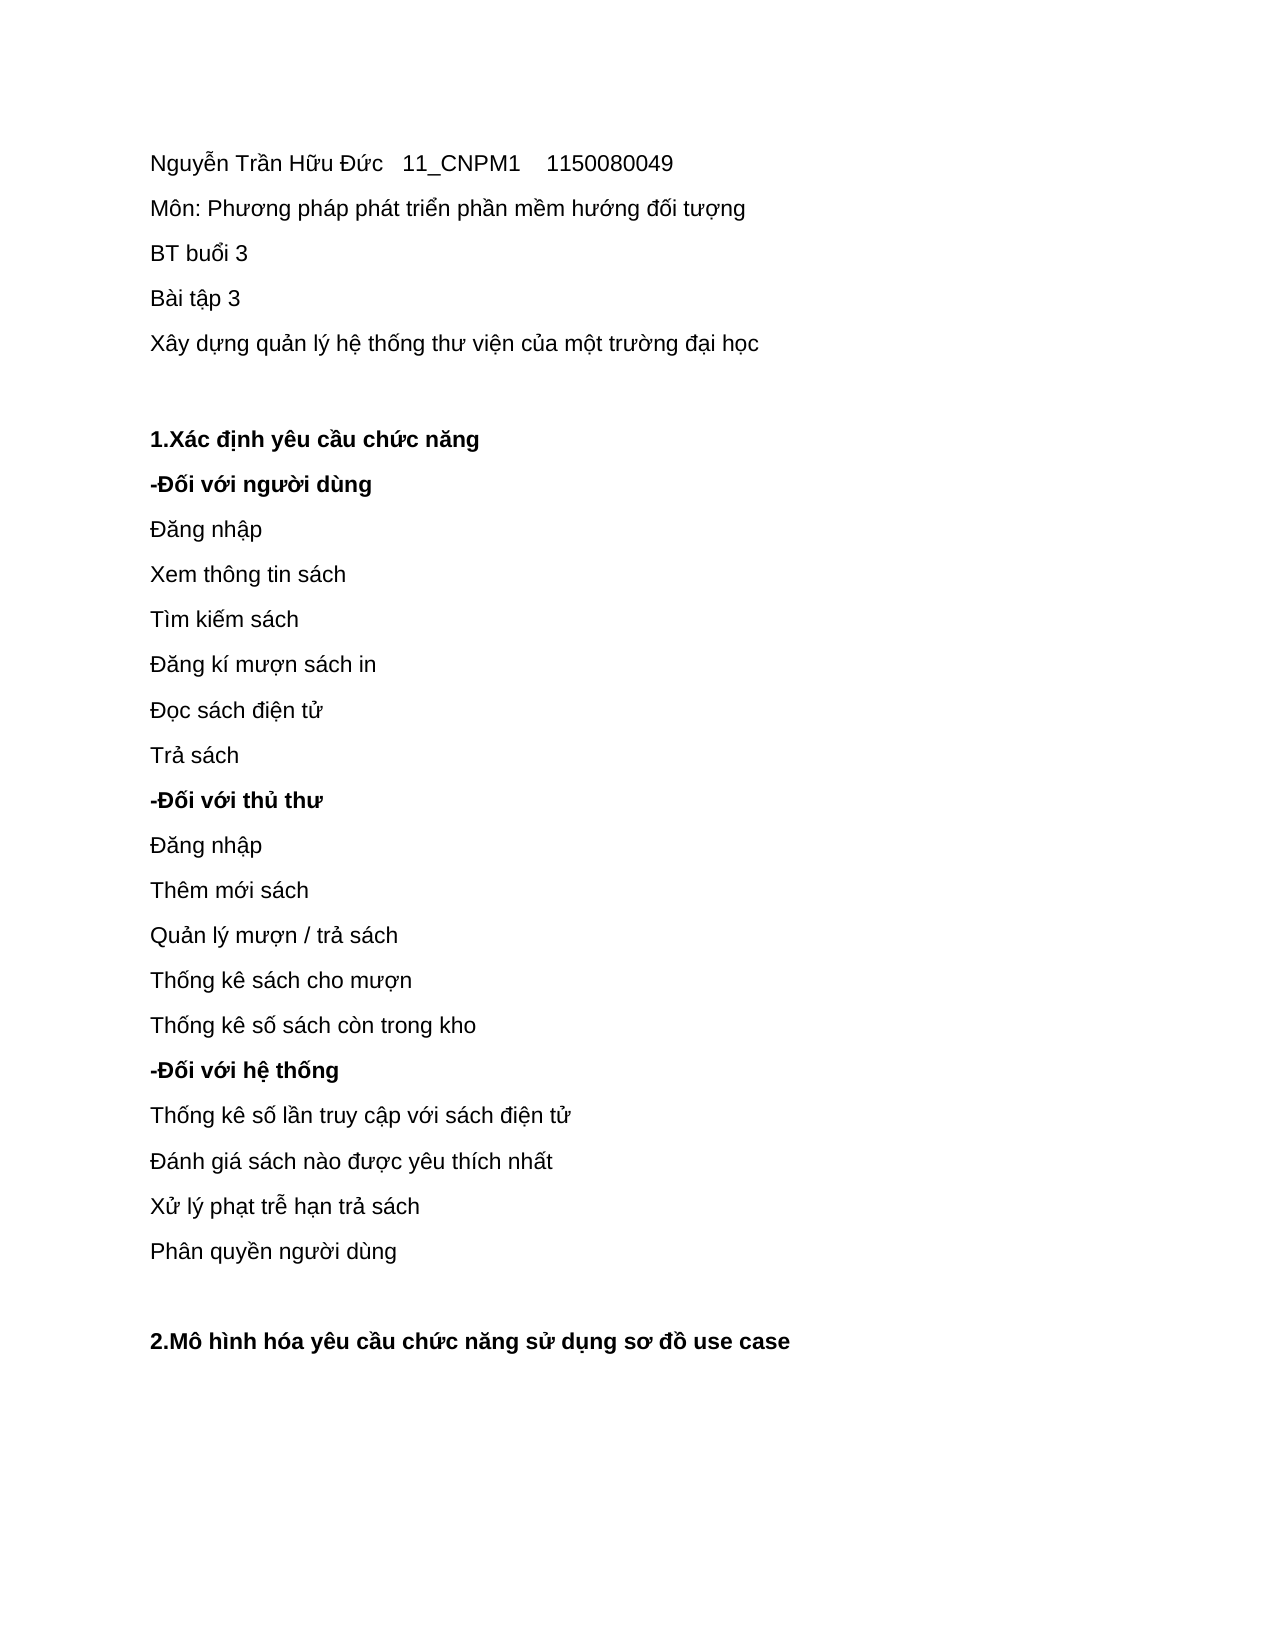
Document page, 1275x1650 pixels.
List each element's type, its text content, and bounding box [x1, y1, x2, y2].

text Trả sách [150, 742, 1125, 768]
text Tìm kiếm sách [150, 606, 1125, 633]
text Bài tập 3 [150, 285, 1125, 312]
text Đăng kí mượn sách in [150, 651, 1125, 678]
text Thống kê sách cho mượn [150, 967, 1125, 993]
text Thống kê số sách còn trong kho [150, 1012, 1125, 1039]
text -Đối với hệ thống [150, 1057, 1125, 1084]
text Môn: Phương pháp phát triển phần mềm hướng đối tượng [150, 195, 1125, 221]
text Thêm mới sách [150, 877, 1125, 903]
text Phân quyền người dùng [150, 1238, 1125, 1264]
text Đăng nhập [150, 832, 1125, 858]
text 1.Xác định yêu cầu chức năng [150, 426, 1125, 452]
text BT buổi 3 [150, 240, 1125, 267]
text 2.Mô hình hóa yêu cầu chức năng sử dụng sơ đồ use case [150, 1328, 1125, 1354]
text Đăng nhập [150, 516, 1125, 542]
text Đọc sách điện tử [150, 697, 1125, 723]
text -Đối với thủ thư [150, 787, 1125, 813]
text Xử lý phạt trễ hạn trả sách [150, 1193, 1125, 1219]
text Đánh giá sách nào được yêu thích nhất [150, 1148, 1125, 1174]
text Quản lý mượn / trả sách [150, 922, 1125, 948]
text Thống kê số lần truy cập với sách điện tử [150, 1102, 1125, 1129]
text -Đối với người dùng [150, 471, 1125, 497]
text Xây dựng quản lý hệ thống thư viện của một trường đại học [150, 330, 1125, 357]
text Nguyễn Trần Hữu Đức 11_CNPM1 1150080049 [150, 150, 1125, 176]
text Xem thông tin sách [150, 561, 1125, 588]
